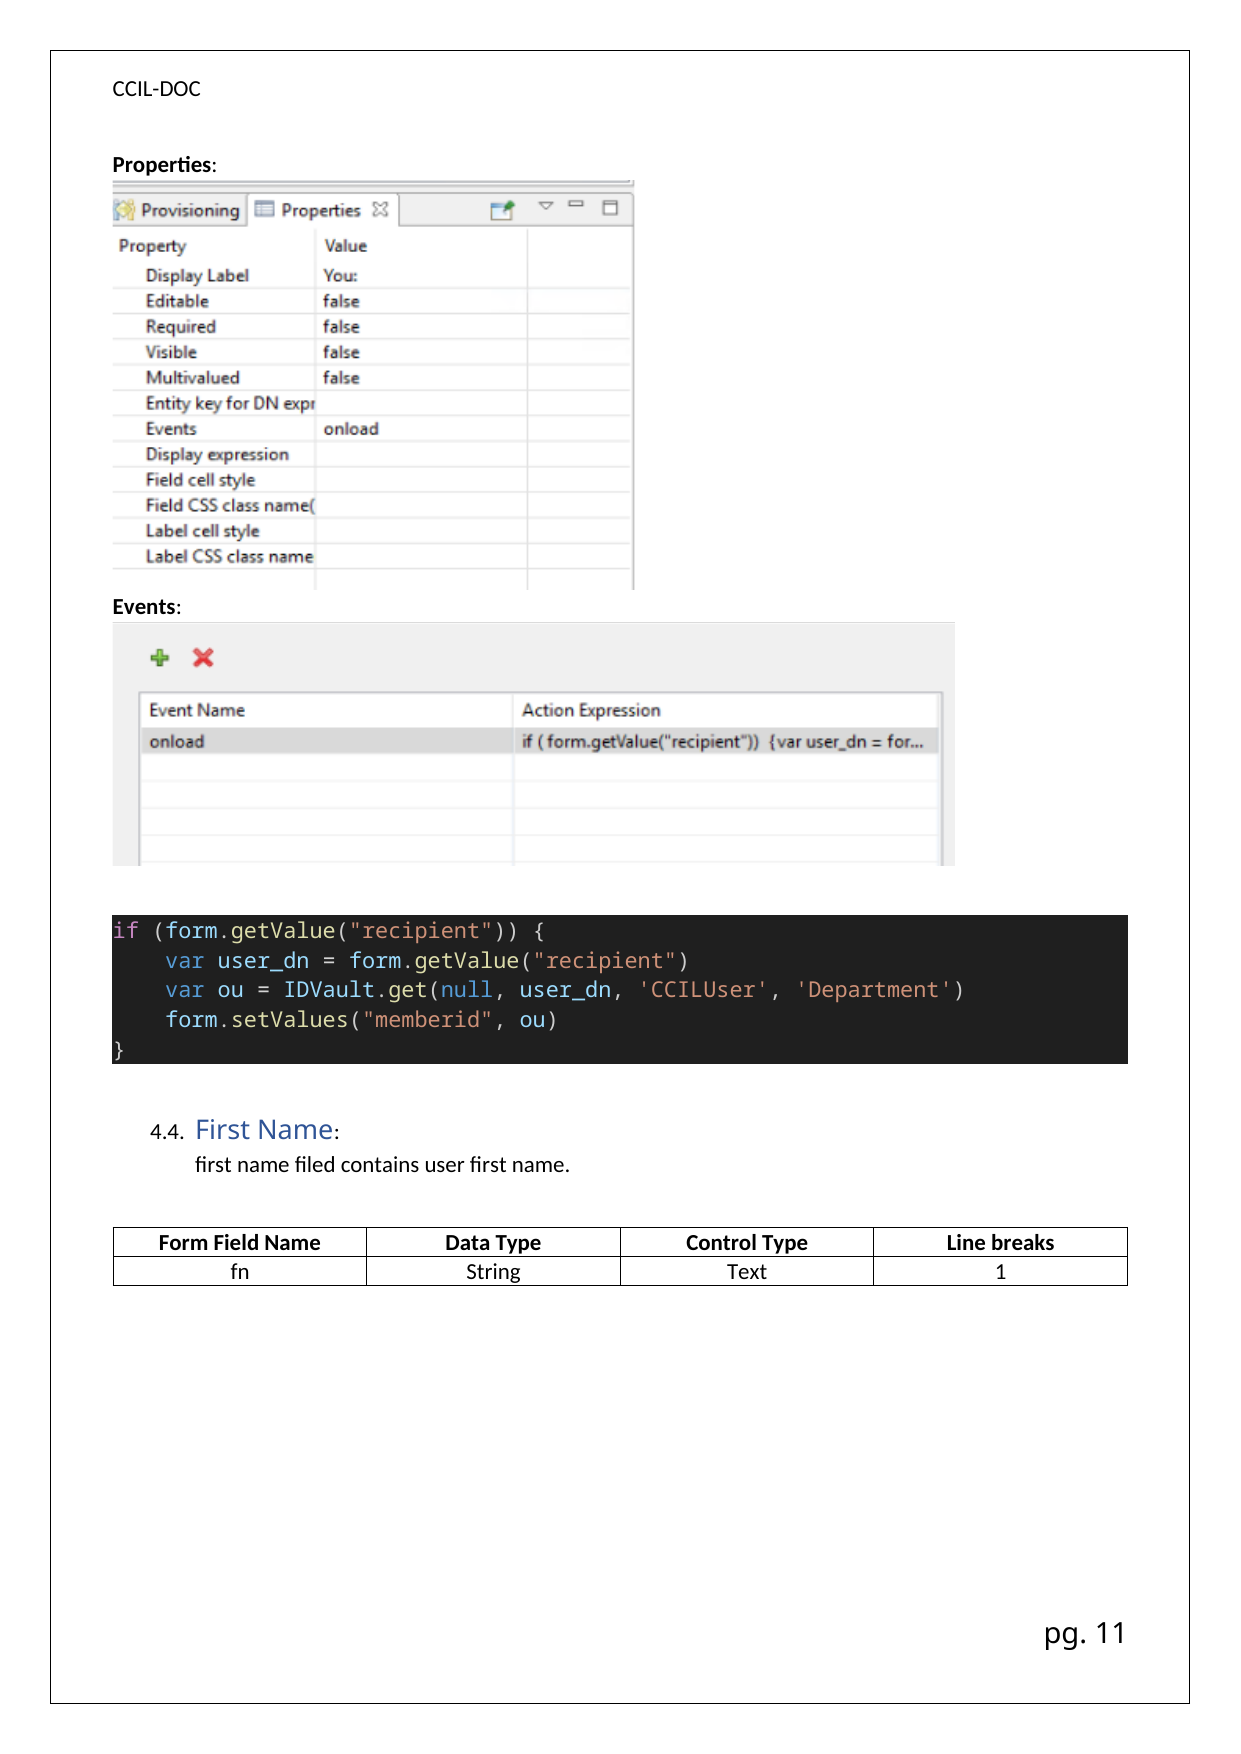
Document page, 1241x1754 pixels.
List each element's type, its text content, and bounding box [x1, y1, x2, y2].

table_header Line breaks [874, 1228, 1127, 1256]
table_cell String [367, 1257, 620, 1285]
text } [112, 1034, 1128, 1064]
table_header Control Type [621, 1228, 873, 1256]
table_cell 1 [874, 1257, 1127, 1285]
text if (form.getValue("recipient")) { [112, 915, 1128, 945]
picture [112, 622, 955, 866]
list First Name: first name filed contains user first name. [150, 1111, 1128, 1208]
table_header Form Field Name [114, 1228, 366, 1256]
picture [112, 180, 635, 590]
text var ou = IDVault.get(null, user_dn, 'CCILUser', 'Department') [112, 974, 1128, 1004]
table_cell Text [621, 1257, 873, 1285]
table_cell fn [114, 1257, 366, 1285]
table_header Data Type [367, 1228, 620, 1256]
text form.setValues("memberid", ou) [112, 1004, 1128, 1034]
text var user_dn = form.getValue("recipient") [112, 945, 1128, 974]
